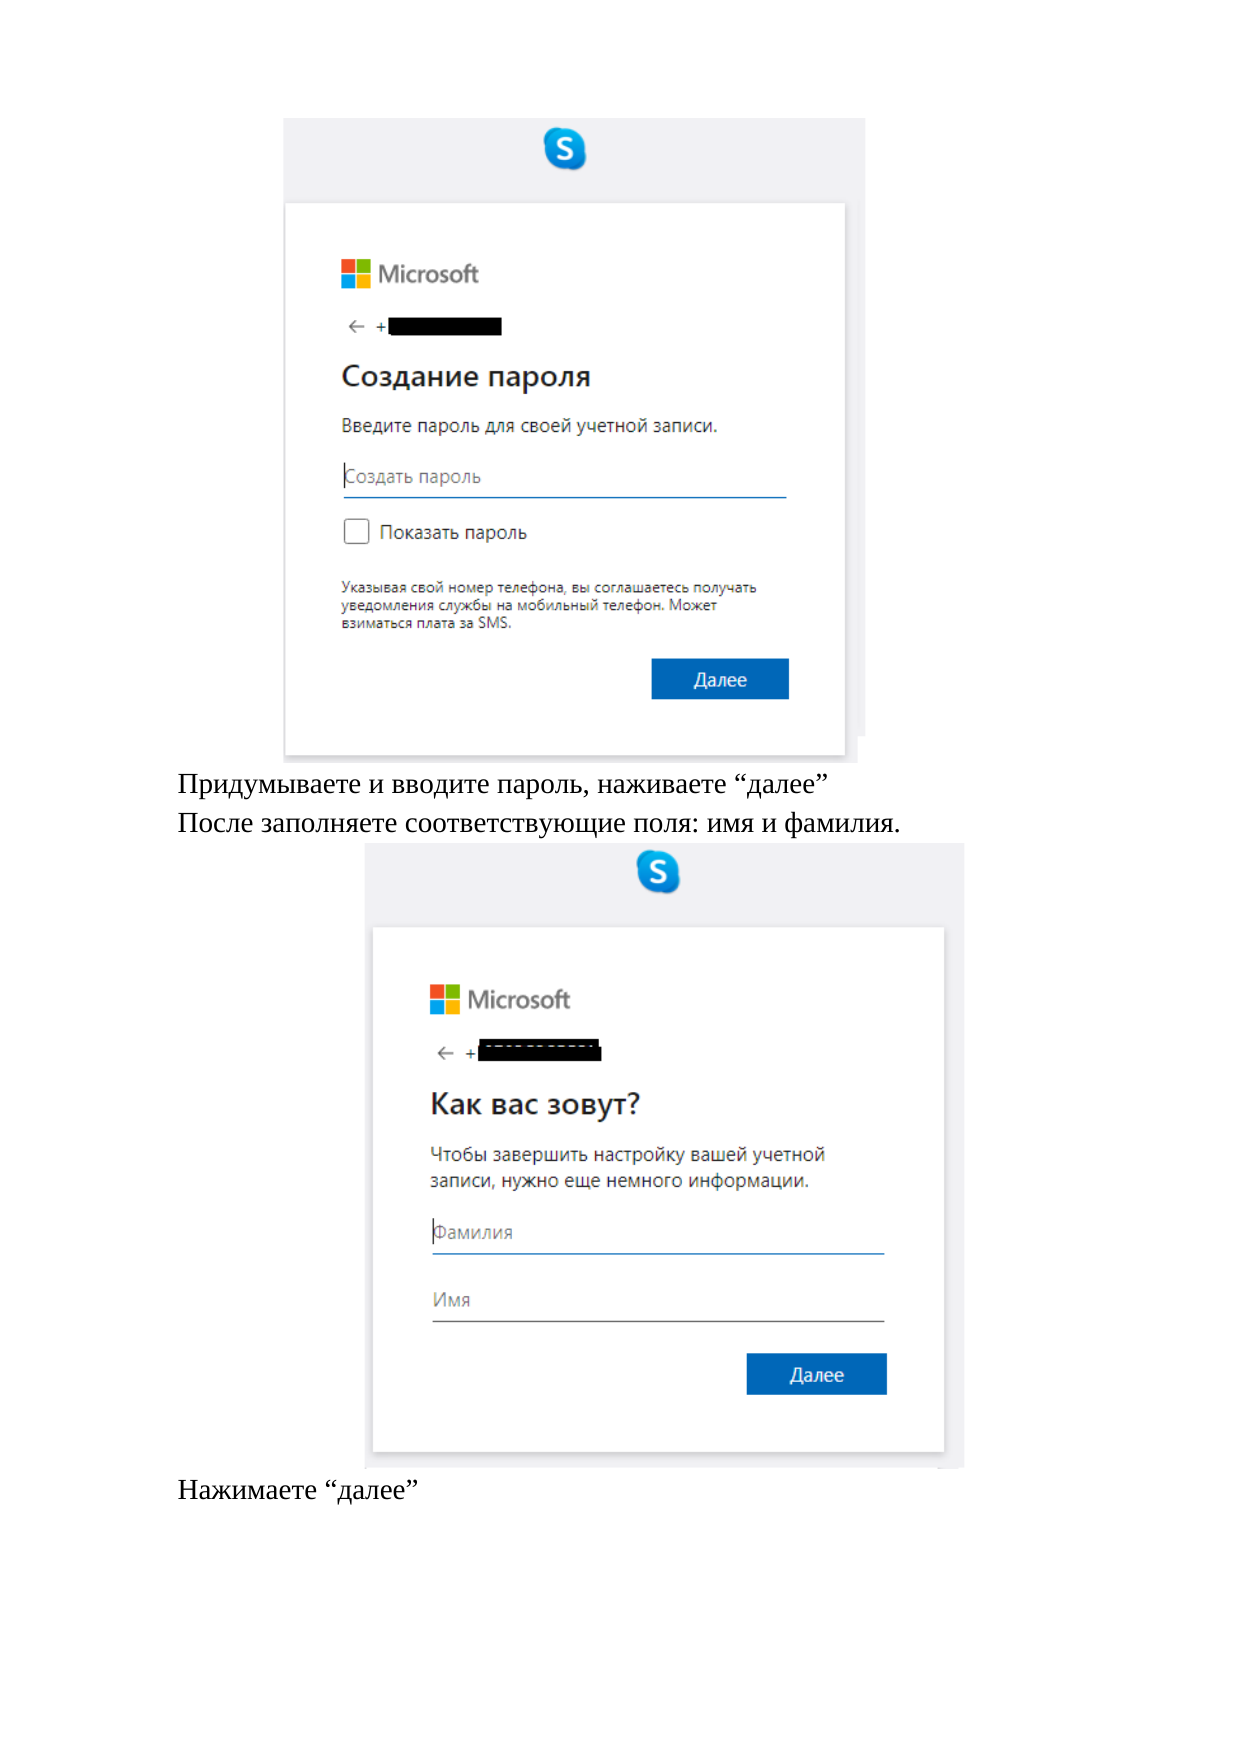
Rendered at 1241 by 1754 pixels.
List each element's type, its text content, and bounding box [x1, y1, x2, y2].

text Нажимаете “далее” [177, 1472, 1152, 1506]
text Придумываете и вводите пароль, наживаете “далее” [177, 767, 1152, 800]
picture [283, 118, 1046, 763]
text После заполняете соответствующие поля: имя и фамилия. [177, 805, 1152, 839]
picture [364, 843, 965, 1469]
